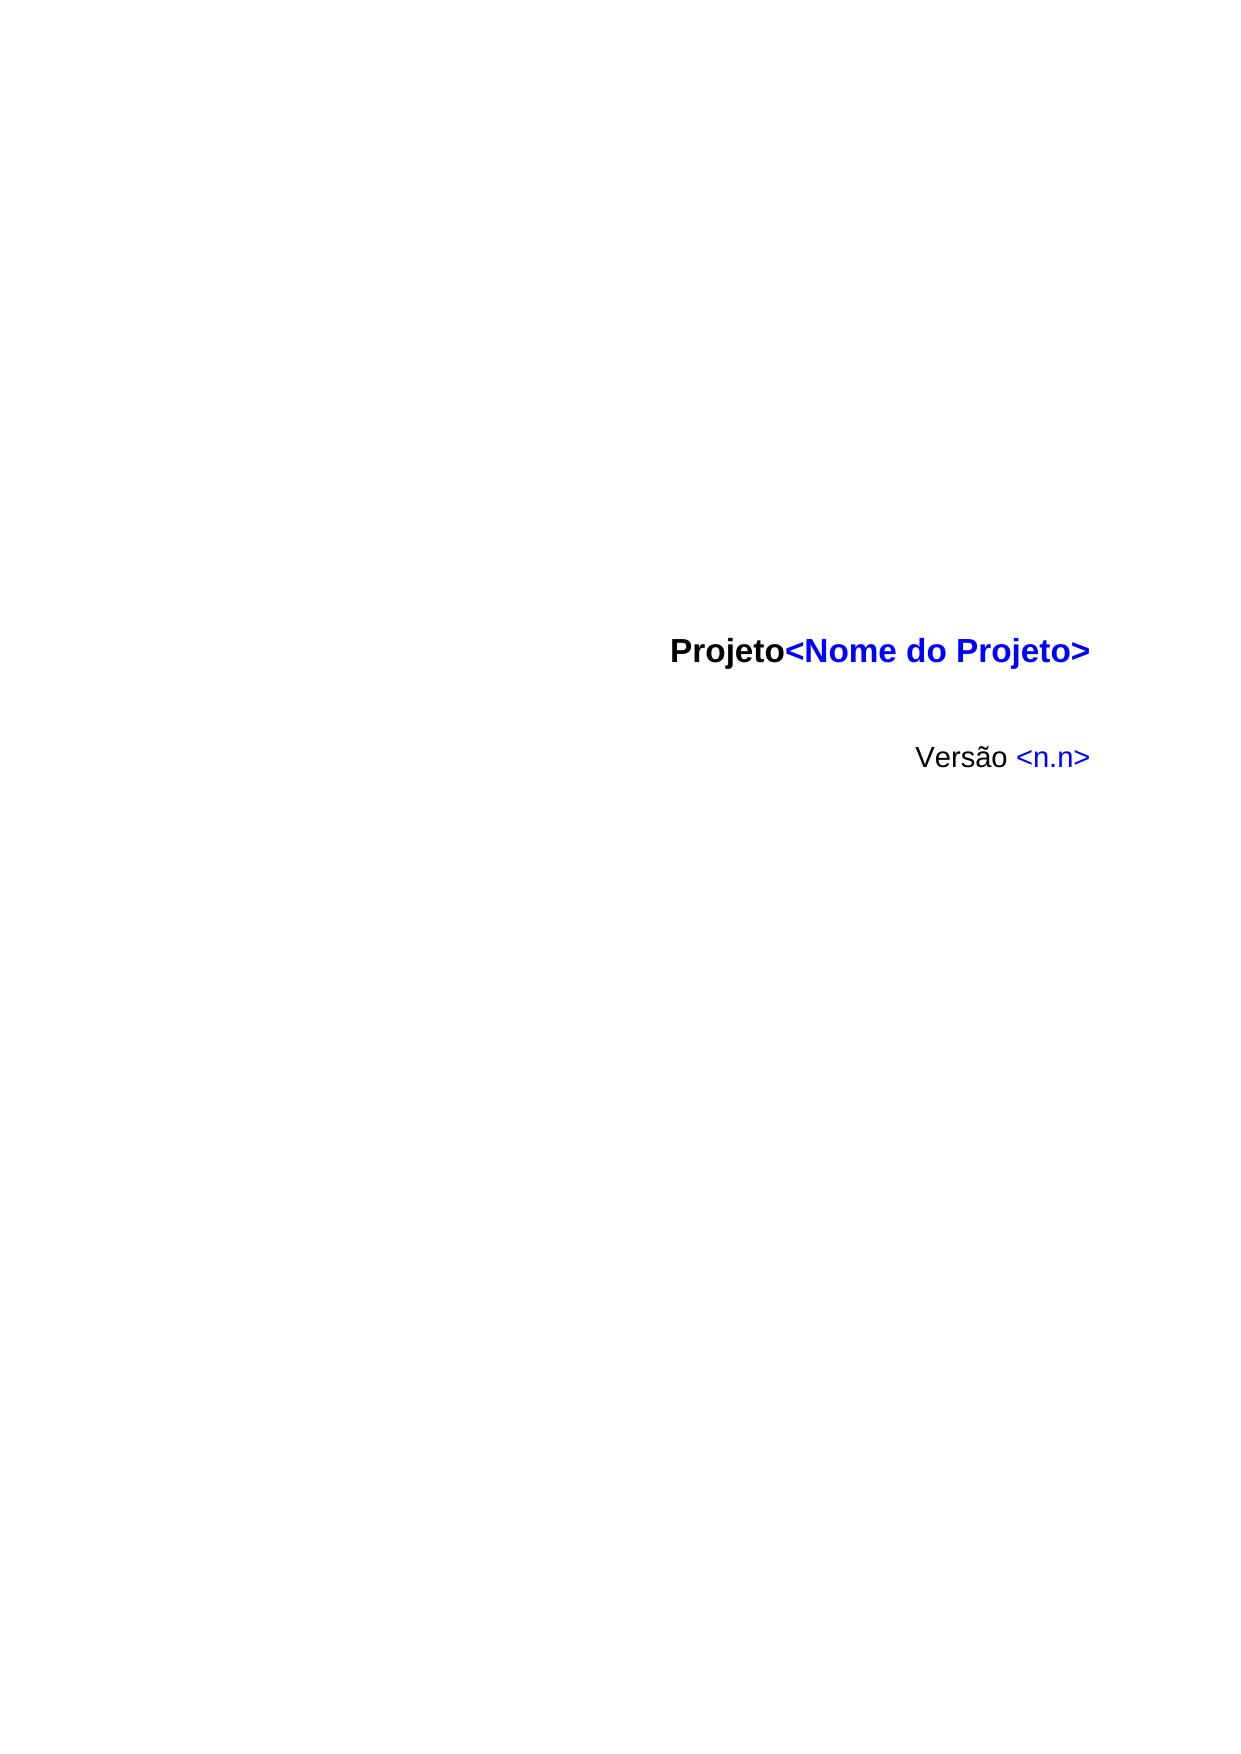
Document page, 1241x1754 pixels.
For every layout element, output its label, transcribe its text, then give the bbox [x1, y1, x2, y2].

text Versão <n.n> [150, 740, 1090, 774]
text Projeto<Nome do Projeto> [150, 631, 1090, 669]
